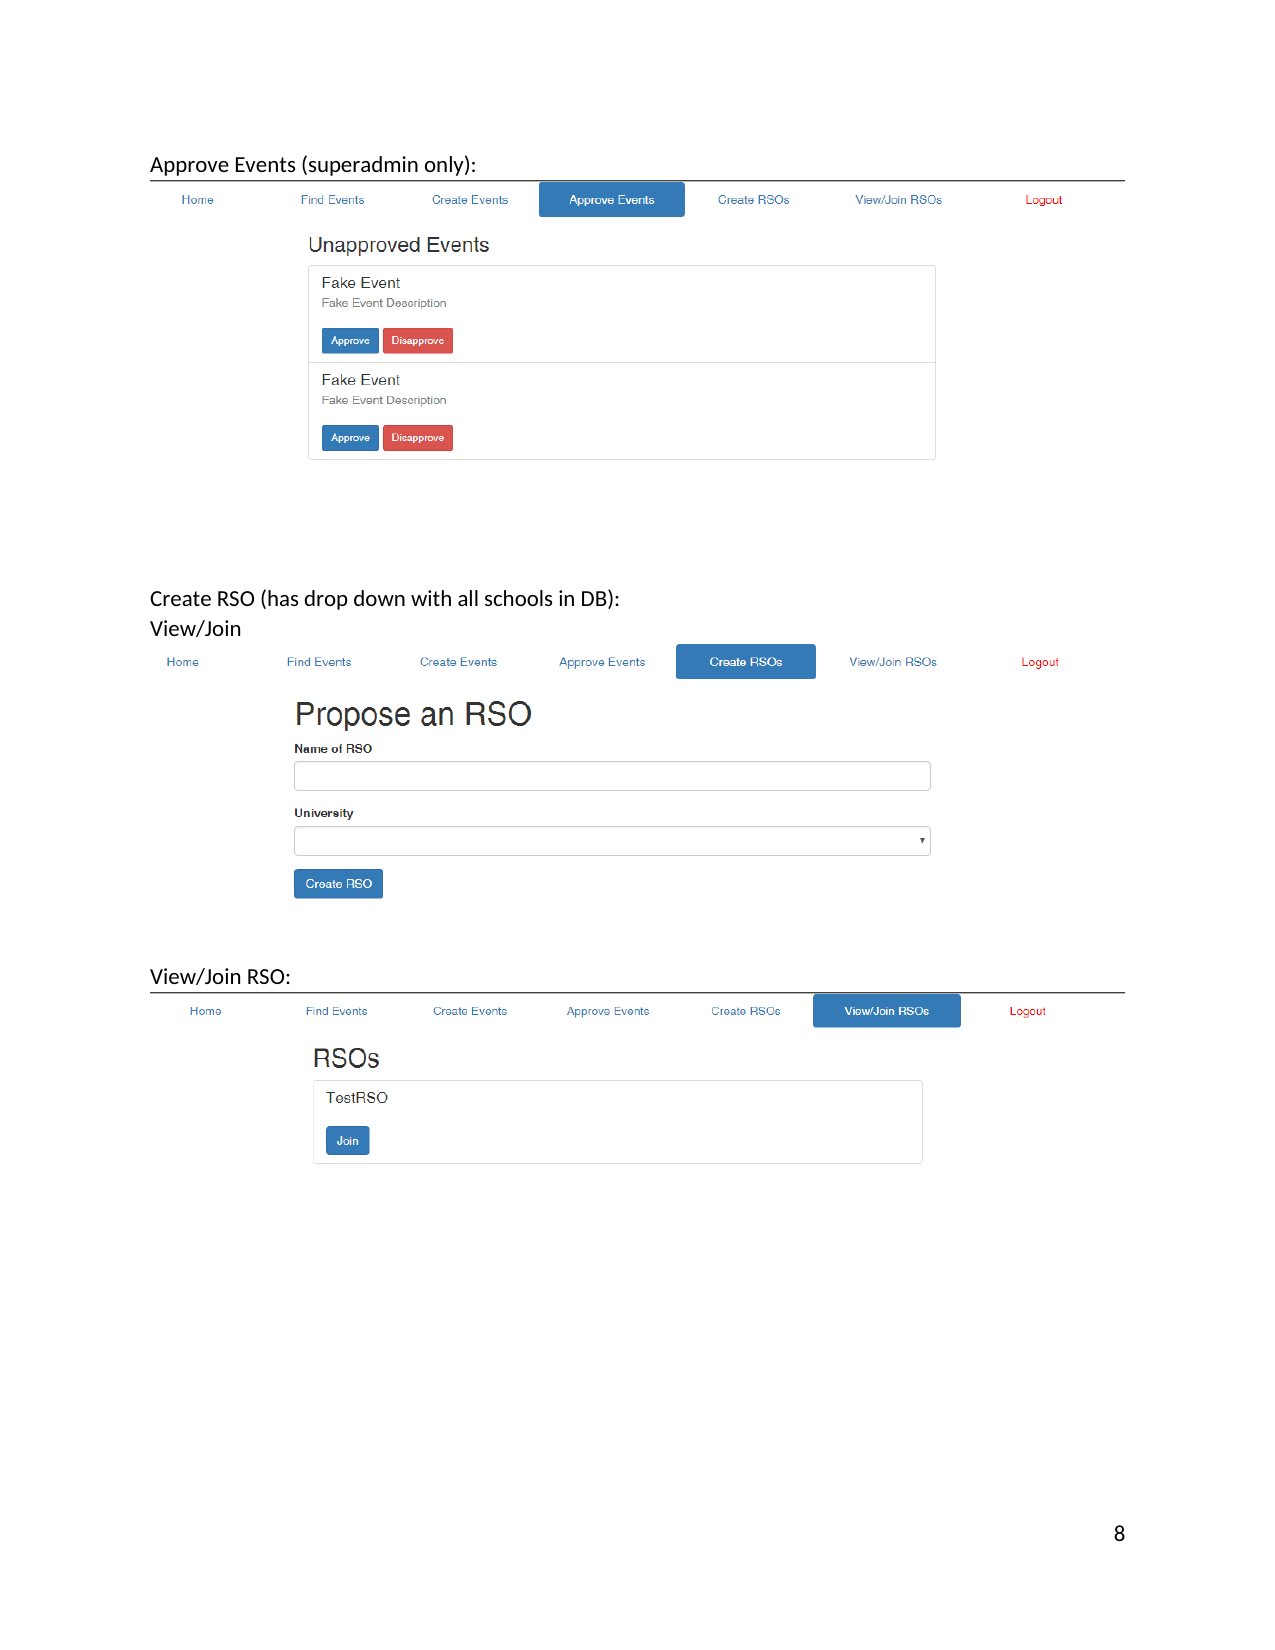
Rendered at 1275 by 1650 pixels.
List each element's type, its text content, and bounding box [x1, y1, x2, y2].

text View/Join [150, 614, 1125, 642]
picture [150, 180, 1125, 582]
picture [150, 644, 1125, 960]
text View/Join RSO: [150, 962, 1125, 990]
text Create RSO (has drop down with all schools in DB): [150, 584, 1125, 612]
picture [150, 992, 1125, 1309]
text Approve Events (superadmin only): [150, 150, 1125, 178]
